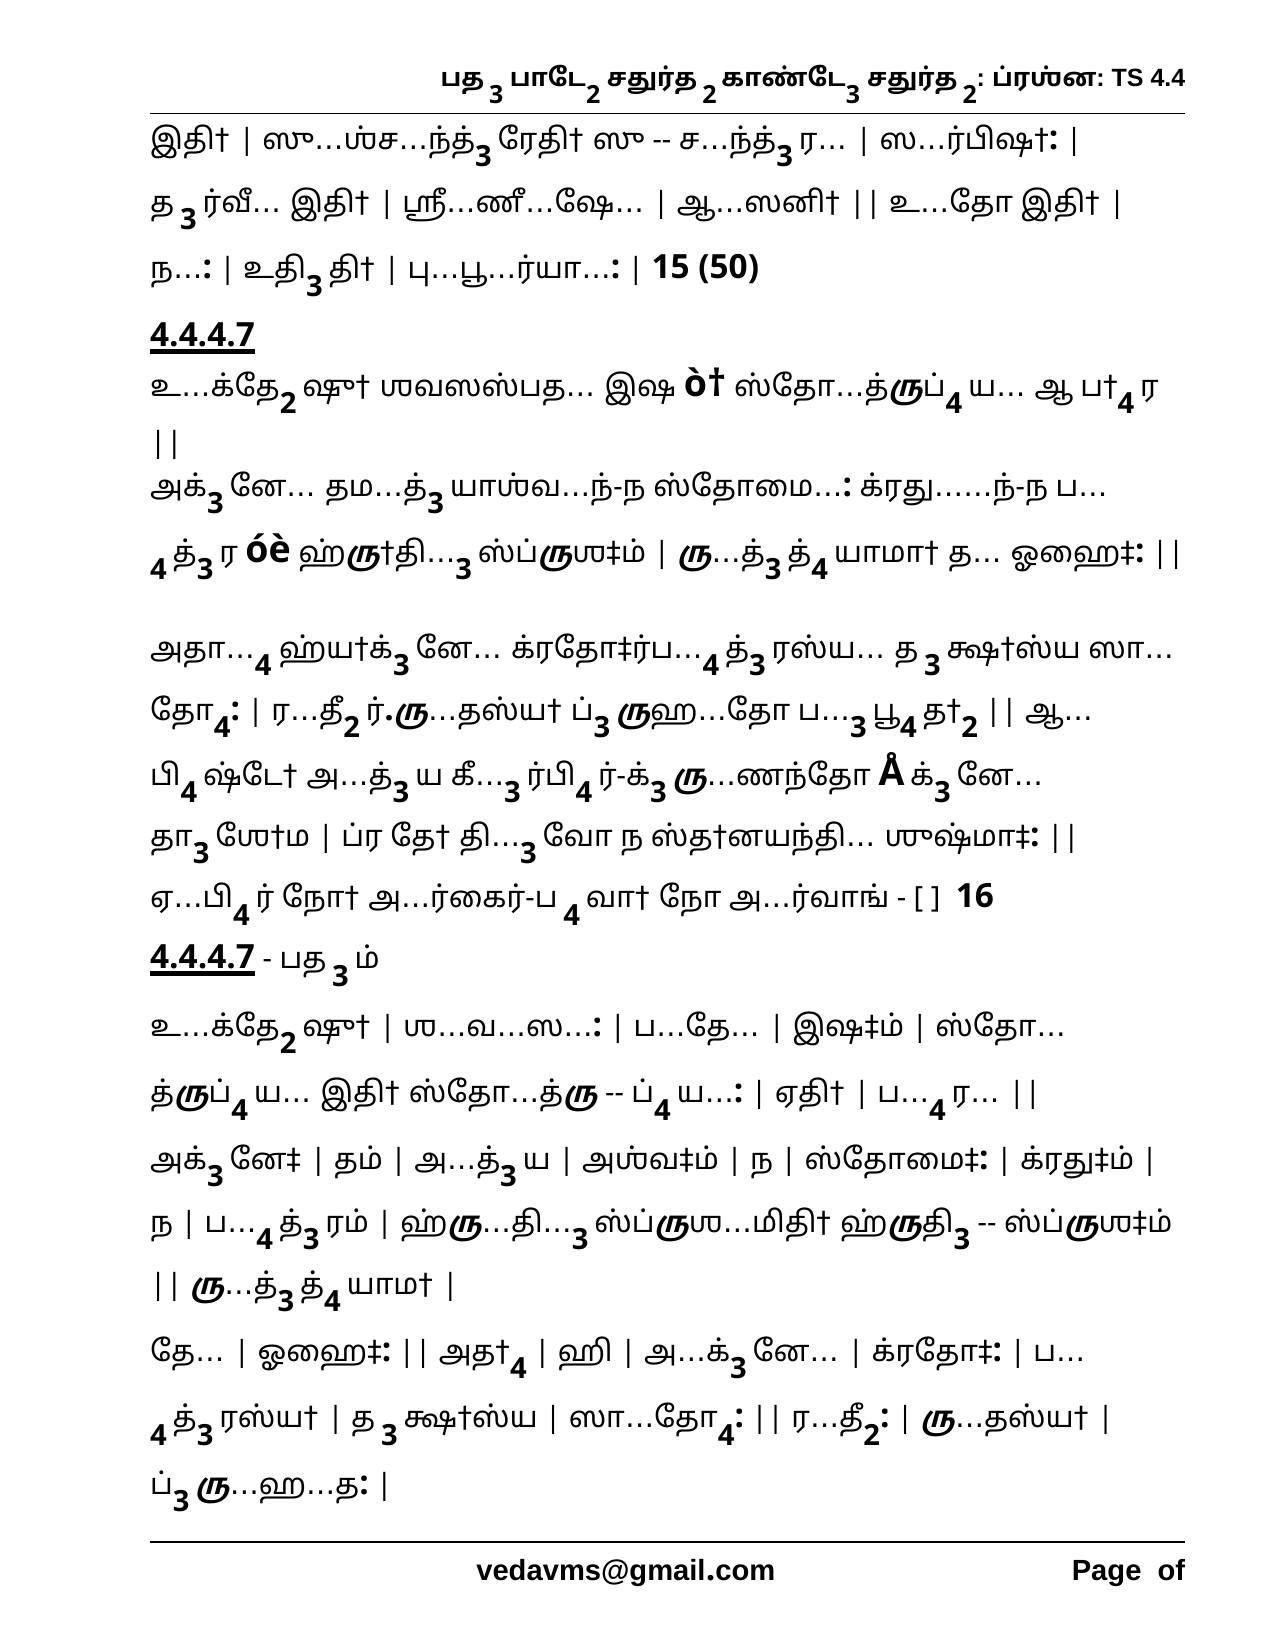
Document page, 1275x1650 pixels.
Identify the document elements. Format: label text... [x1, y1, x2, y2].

text உ…க்தே2ஷு† ஶவஸஸ்பத… இஷò† ஸ்தோ…த்ருப்4ய… ஆ ப†4ர || [150, 356, 1185, 461]
text ஏ…பி4ர் நோ† அ…ர்கைர்-ப4வா† நோ அ…ர்வாங் - [ ] 16 [150, 872, 1185, 933]
text 4.4.4.7 [150, 310, 1185, 356]
text 4.4.4.7 - பத3ம் [150, 933, 1185, 994]
text அக்3னே… தம…த்3யாஶ்வ…ந்-ந ஸ்தோமை…: க்ரது……ந்-ந ப…4த்3ரóè ஹ்ரு†தி…3ஸ்ப்ருஶ‡ம் | ரு…த்3த்4யாமா† த… ஓஹை‡: || அதா…4 ஹ்ய†க்3னே… க்ரதோ‡ர்ப…4த்3ரஸ்ய… த3க்ஷ†ஸ்ய ஸா…தோ4: | ர…தீ2ர்.ரு…தஸ்ய† ப்3ருஹ…தோ ப…3பூ4த†2 || ஆ…பி4ஷ்டே† அ…த்3ய கீ…3ர்பி4ர்-க்3ரு…ணந்தோ Åக்3னே… தா3ஶே†ம | ப்ர தே† தி…3வோ ந ஸ்த†னயந்தி… ஶுஷ்மா‡: || [150, 461, 1185, 872]
